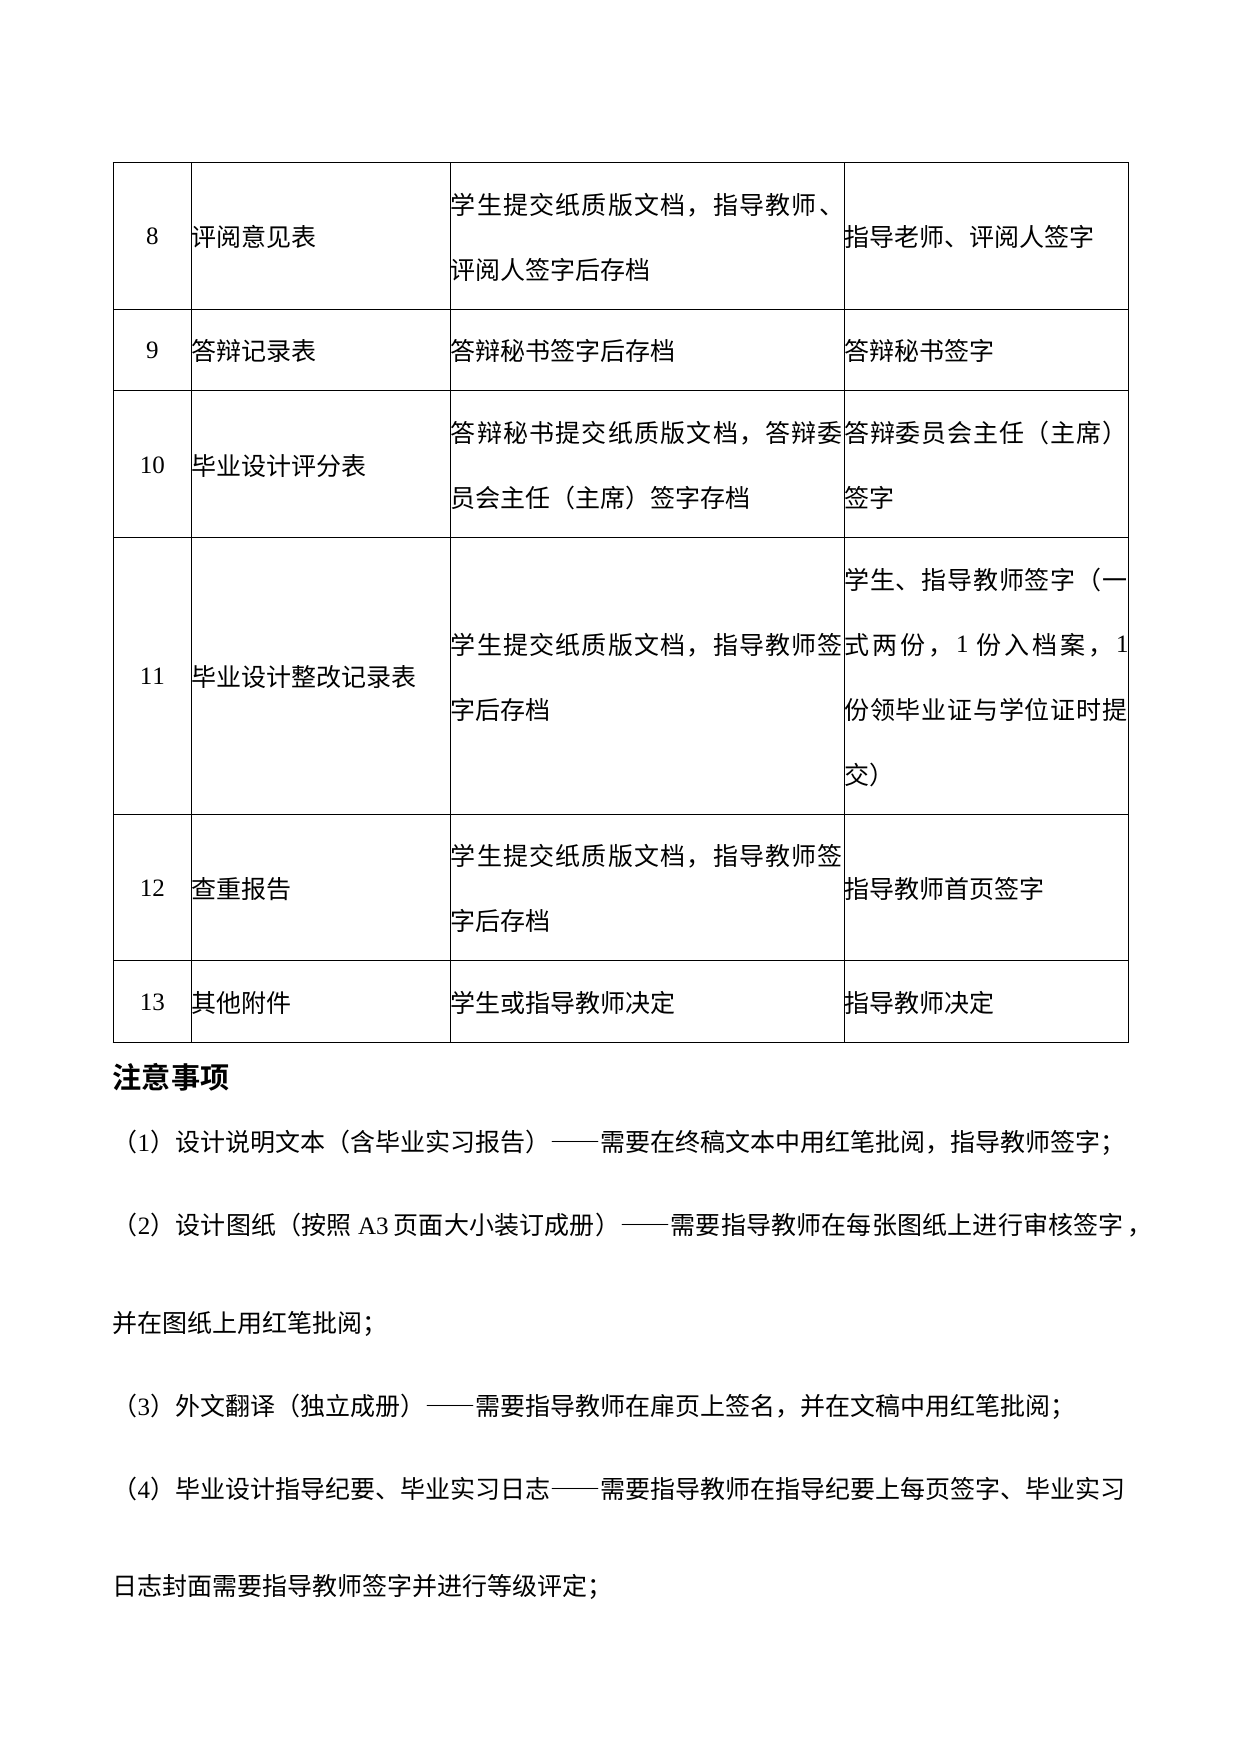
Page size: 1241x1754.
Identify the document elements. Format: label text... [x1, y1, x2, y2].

table_cell 学生提交纸质版文档，指导教师、评阅人签字后存档 [451, 163, 844, 309]
table_cell 答辩委员会主任（主席）签字 [845, 391, 1128, 537]
table_cell 毕业设计评分表 [192, 391, 450, 537]
table_cell 毕业设计整改记录表 [192, 538, 450, 814]
table_cell 学生或指导教师决定 [451, 961, 844, 1042]
table_cell 答辩秘书签字 [845, 310, 1128, 390]
text （4）毕业设计指导纪要、毕业实习日志——需要指导教师在指导纪要上每页签字、毕业实习日志封面需要指导教师签字并进行等级评定； [112, 1455, 1128, 1617]
table_cell 9 [114, 310, 191, 390]
table_cell 指导教师首页签字 [845, 815, 1128, 960]
table_cell 11 [114, 538, 191, 814]
text （2）设计图纸（按照A3页面大小装订成册）——需要指导教师在每张图纸上进行审核签字，并在图纸上用红笔批阅； [112, 1191, 1128, 1354]
table_cell 答辩秘书签字后存档 [451, 310, 844, 390]
text （1）设计说明文本（含毕业实习报告）——需要在终稿文本中用红笔批阅，指导教师签字； [112, 1108, 1128, 1173]
table_cell 其他附件 [192, 961, 450, 1042]
table_cell 10 [114, 391, 191, 537]
table_cell 指导教师决定 [845, 961, 1128, 1042]
table_cell 学生提交纸质版文档，指导教师签字后存档 [451, 538, 844, 814]
text （3）外文翻译（独立成册）——需要指导教师在扉页上签名，并在文稿中用红笔批阅； [112, 1372, 1128, 1437]
table_cell 13 [114, 961, 191, 1042]
table_cell 指导老师、评阅人签字 [845, 163, 1128, 309]
table_cell 查重报告 [192, 815, 450, 960]
table_cell 答辩记录表 [192, 310, 450, 390]
table_cell 评阅意见表 [192, 163, 450, 309]
table_cell 12 [114, 815, 191, 960]
table_cell 答辩秘书提交纸质版文档，答辩委员会主任（主席）签字存档 [451, 391, 844, 537]
table_cell 学生提交纸质版文档，指导教师签字后存档 [451, 815, 844, 960]
text 注意事项 [112, 1043, 1128, 1108]
table_cell 8 [114, 163, 191, 309]
table_cell 学生、指导教师签字（一式两份，1份入档案，1份领毕业证与学位证时提交） [845, 538, 1128, 814]
